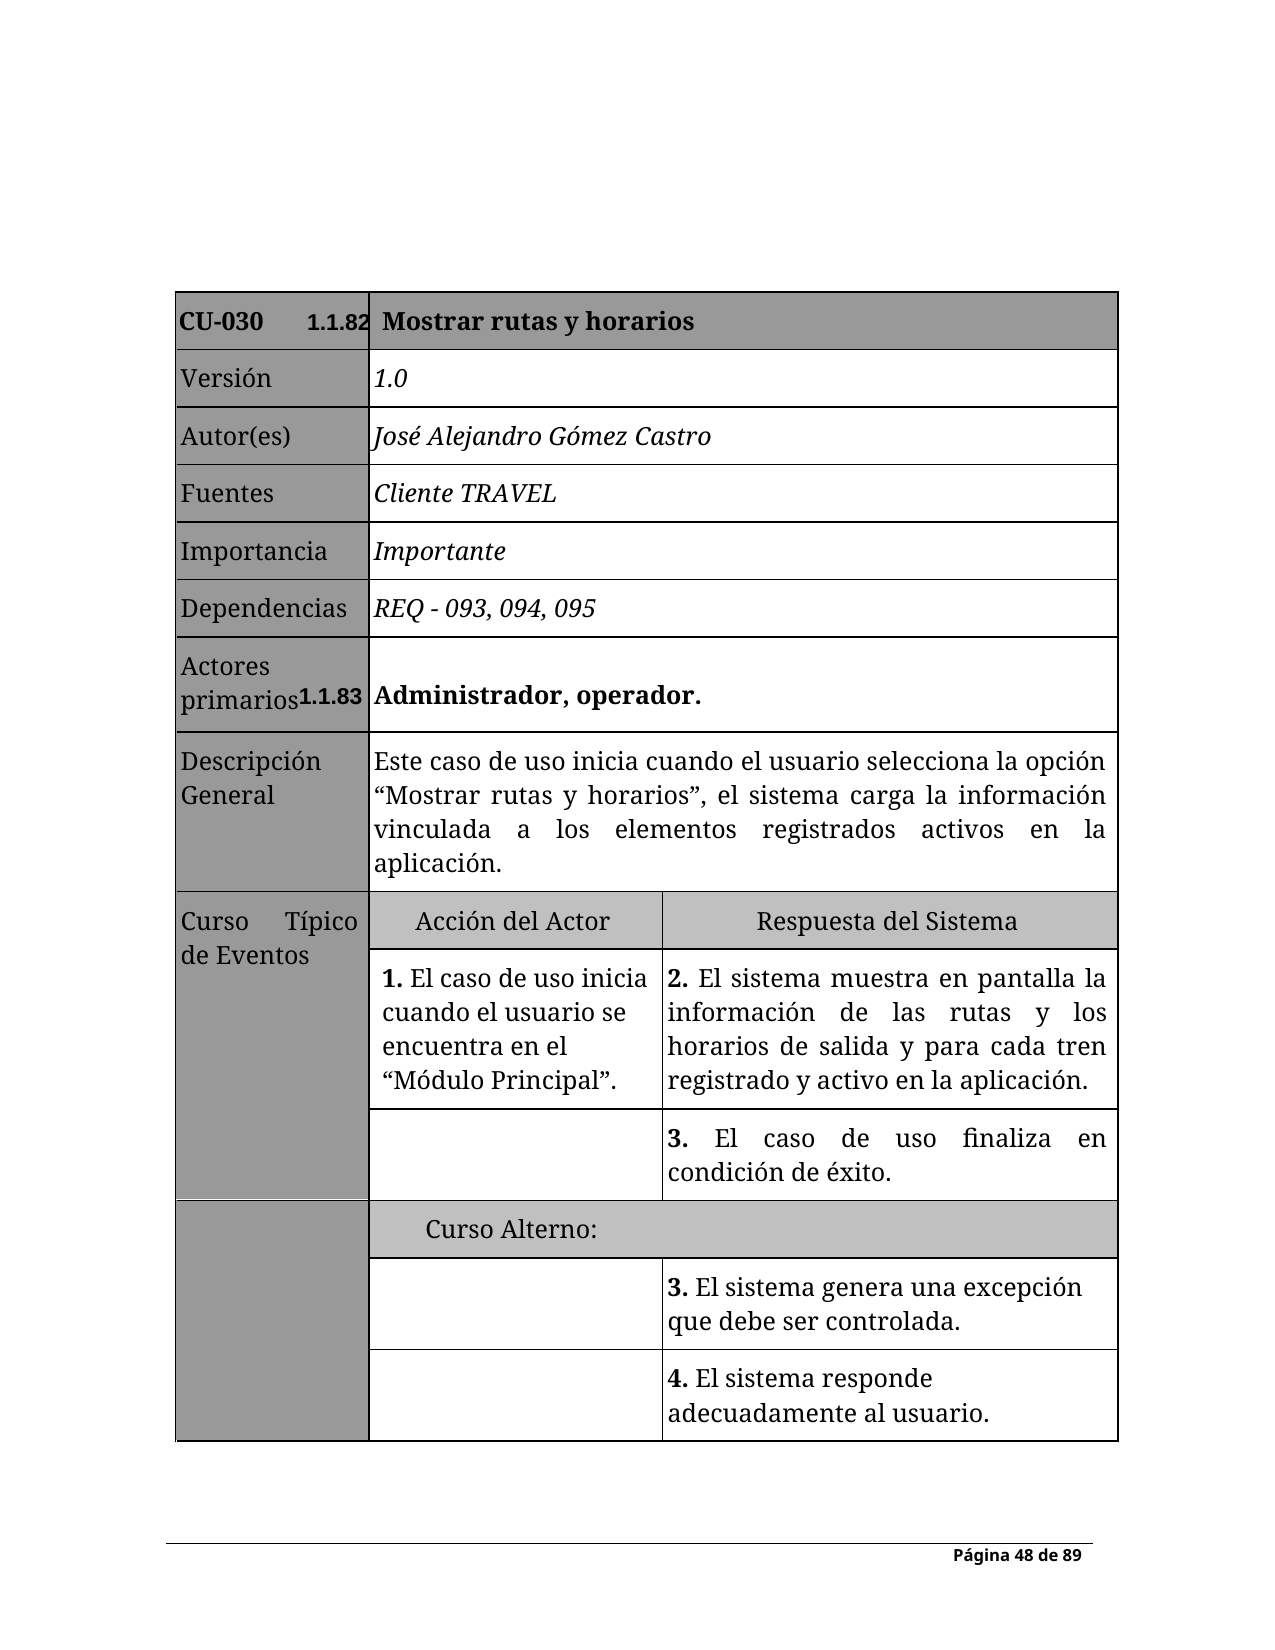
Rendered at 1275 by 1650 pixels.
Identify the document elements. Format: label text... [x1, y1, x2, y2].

table_cell Respuesta del Sistema [663, 892, 1117, 948]
table_cell 3. El sistema genera una excepción que debe ser controlada. [663, 1259, 1117, 1349]
table_cell José Alejandro Gómez Castro [370, 408, 1117, 464]
table_cell 3. El caso de uso finaliza en condición de éxito. [663, 1110, 1117, 1199]
table_cell Acción del Actor [370, 892, 662, 948]
table_cell Cliente TRAVEL [370, 465, 1117, 521]
table_cell 1. El caso de uso inicia cuando el usuario se encuentra en el “Módulo Principal”. [370, 950, 662, 1108]
table_header CU-030 [176, 293, 368, 349]
table_cell 2. El sistema muestra en pantalla la información de las rutas y los horarios de salida y para cada tren registrado y activo en la aplicación. [663, 950, 1117, 1108]
table_cell Descripción General [176, 732, 368, 891]
table_cell 4. El sistema responde adecuadamente al usuario. [663, 1350, 1117, 1440]
table_cell Autor(es) [176, 407, 368, 464]
table_cell [370, 1110, 662, 1199]
table_cell Actores primarios [176, 637, 368, 731]
table_cell Importante [370, 523, 1117, 579]
table_cell [370, 1259, 662, 1349]
table_cell [176, 1201, 368, 1440]
table_cell Este caso de uso inicia cuando el usuario selecciona la opción “Mostrar rutas y horarios”, el sistema carga la información vinculada a los elementos registrados activos en la aplicación. [370, 733, 1117, 891]
table_cell Dependencias [176, 580, 368, 636]
table_cell Importancia [176, 522, 368, 579]
table_cell [370, 1350, 662, 1440]
table_cell Versión [176, 350, 368, 406]
table_cell 1.0 [370, 350, 1117, 406]
table_header Mostrar rutas y horarios [370, 293, 1117, 349]
table_cell Administrador, operador. [370, 638, 1117, 731]
table_cell Curso Típico de Eventos [176, 892, 368, 1199]
table_cell Fuentes [176, 465, 368, 521]
table_cell REQ - 093, 094, 095 [370, 580, 1117, 636]
table_cell Curso Alterno: [370, 1201, 1117, 1257]
